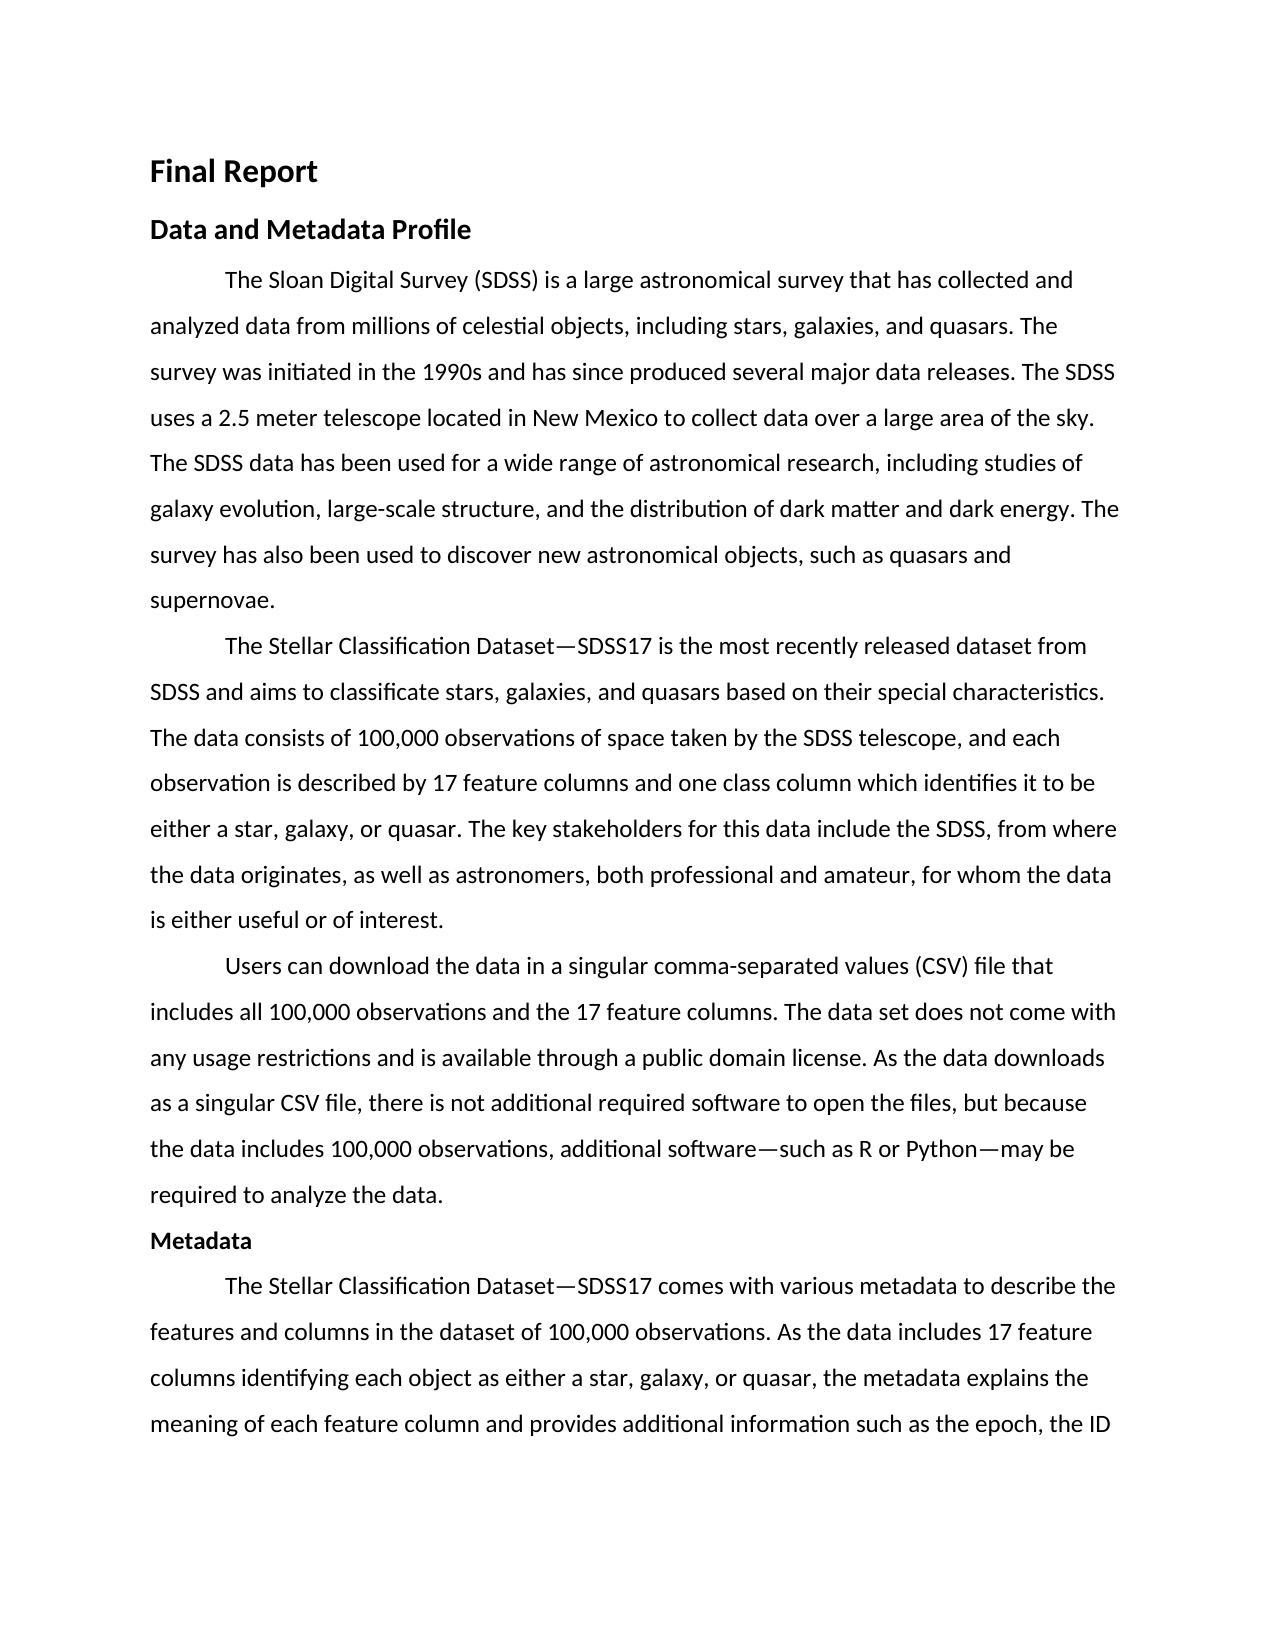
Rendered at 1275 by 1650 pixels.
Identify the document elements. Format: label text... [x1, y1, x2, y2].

text The Sloan Digital Survey (SDSS) is a large astronomical survey that has collected and analyzed data from millions of celestial objects, including stars, galaxies, and quasars. The survey was initiated in the 1990s and has since produced several major data releases. The SDSS uses a 2.5 meter telescope located in New Mexico to collect data over a large area of the sky. The SDSS data has been used for a wide range of astronomical research, including studies of galaxy evolution, large-scale structure, and the distribution of dark matter and dark energy. The survey has also been used to discover new astronomical objects, such as quasars and supernovae. [150, 264, 1125, 615]
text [150, 1271, 1125, 1438]
text Data and Metadata Profile [150, 211, 1125, 247]
text The Stellar Classification Dataset—SDSS17 is the most recently released dataset from SDSS and aims to classificate stars, galaxies, and quasars based on their special characteristics. The data consists of 100,000 observations of space taken by the SDSS telescope, and each observation is described by 17 feature columns and one class column which identifies it to be either a star, galaxy, or quasar. The key stakeholders for this data include the SDSS, from where the data originates, as well as astronomers, both professional and amateur, for whom the data is either useful or of interest. [150, 630, 1125, 935]
text Users can download the data in a singular comma-separated values (CSV) file that includes all 100,000 observations and the 17 feature columns. The data set does not come with any usage restrictions and is available through a public domain license. As the data downloads as a singular CSV file, there is not additional required software to open the files, but because the data includes 100,000 observations, additional software—such as R or Python—may be required to analyze the data. [150, 950, 1125, 1209]
text Final Report [150, 150, 1125, 191]
text Metadata [150, 1225, 1125, 1255]
